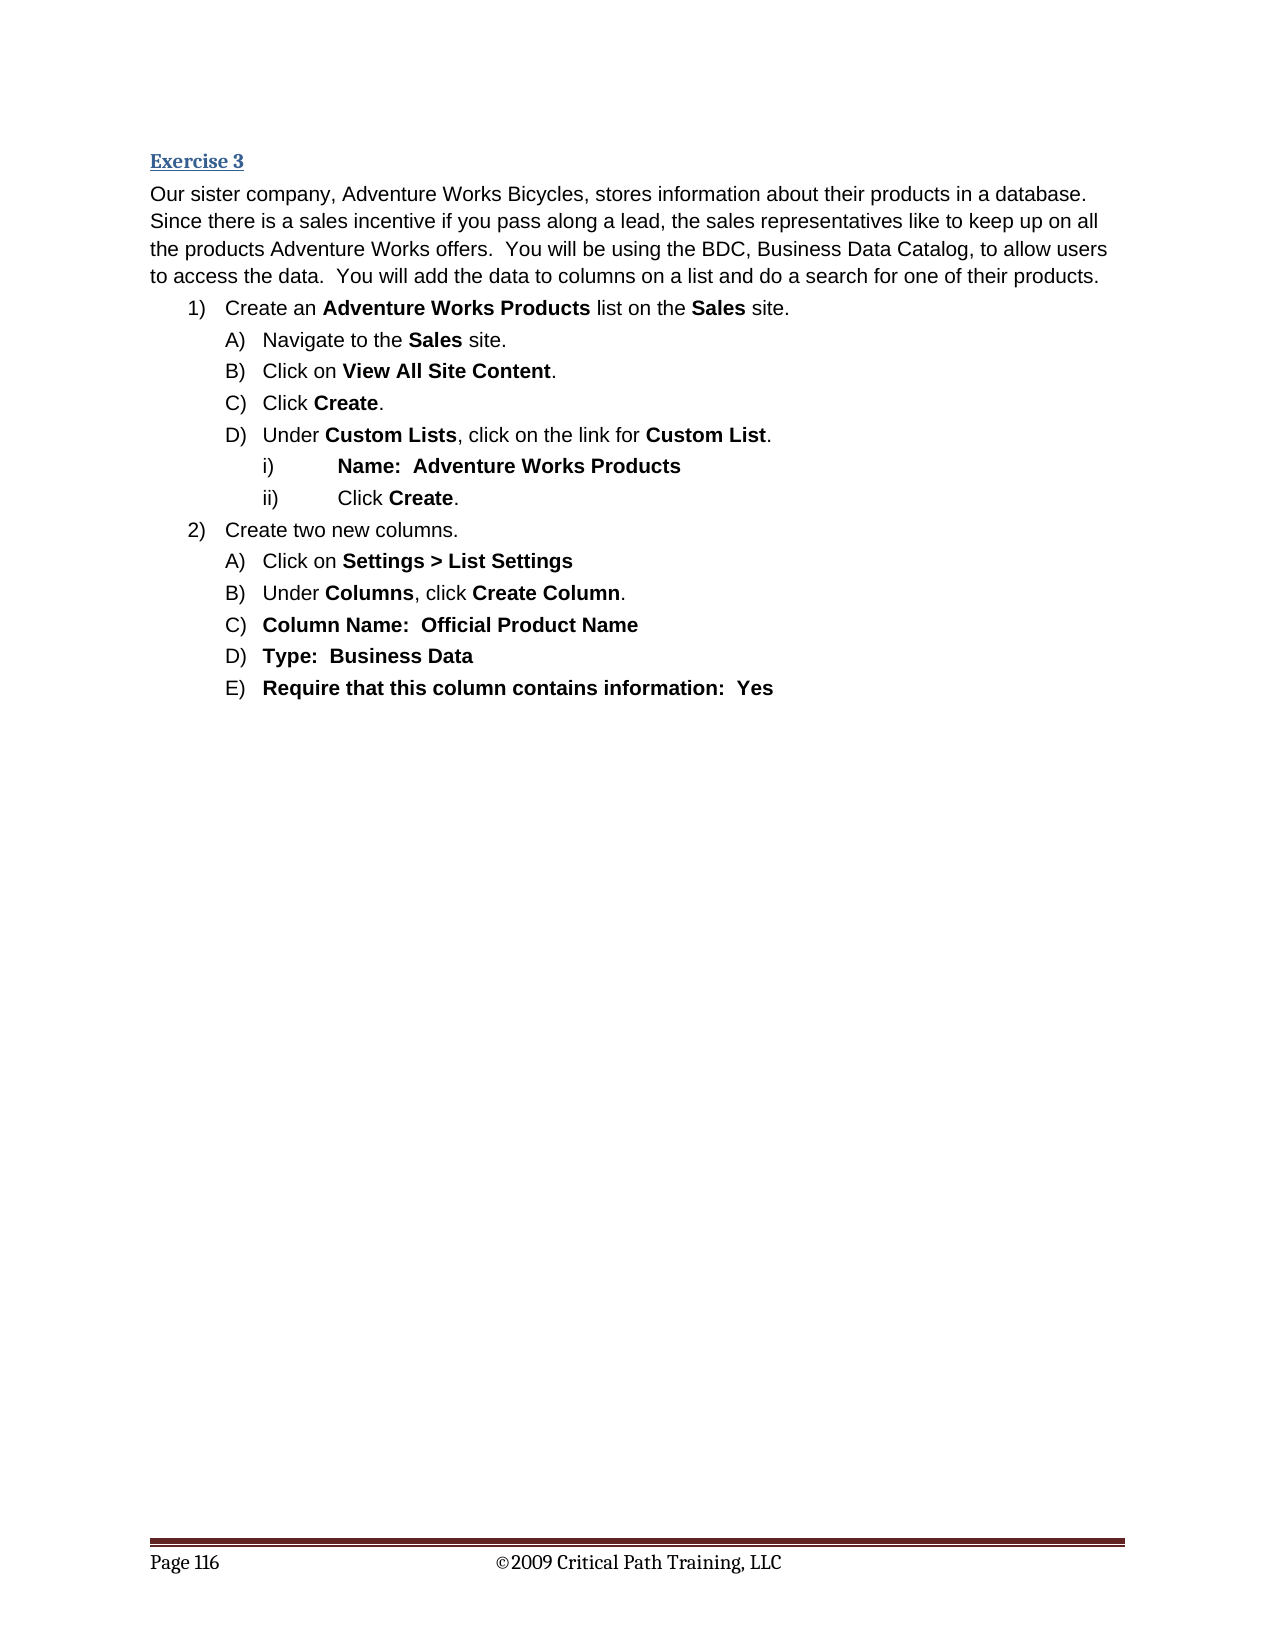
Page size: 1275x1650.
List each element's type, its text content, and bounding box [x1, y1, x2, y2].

list Under Custom Lists, click on the link for Custom List. [225, 422, 1125, 446]
list Name: Adventure Works Products [262, 454, 1125, 478]
list Create two new columns. [187, 517, 1125, 541]
list Click on Settings > List Settings [225, 549, 1125, 573]
text Our sister company, Adventure Works Bicycles, stores information about their products in a database. Since there is a sales incentive if you pass along a lead, the sales representatives like to keep up on all the products Adventure Works offers. You will be using the BDC, Business Data Catalog, to allow users to access the data. You will add the data to columns on a list and do a search for one of their products. [150, 182, 1125, 288]
list Click Create. [262, 486, 1125, 510]
list Require that this column contains information: Yes [225, 676, 1125, 700]
list Under Columns, click Create Column. [225, 581, 1125, 605]
list Navigate to the Sales site. [225, 327, 1125, 351]
list Type: Business Data [225, 644, 1125, 668]
list Click on View All Site Content. [225, 359, 1125, 383]
list Click Create. [225, 391, 1125, 415]
list Column Name: Official Product Name [225, 612, 1125, 636]
subtitle Exercise 3 [150, 150, 1125, 174]
list Create an Adventure Works Products list on the Sales site. [187, 296, 1125, 320]
